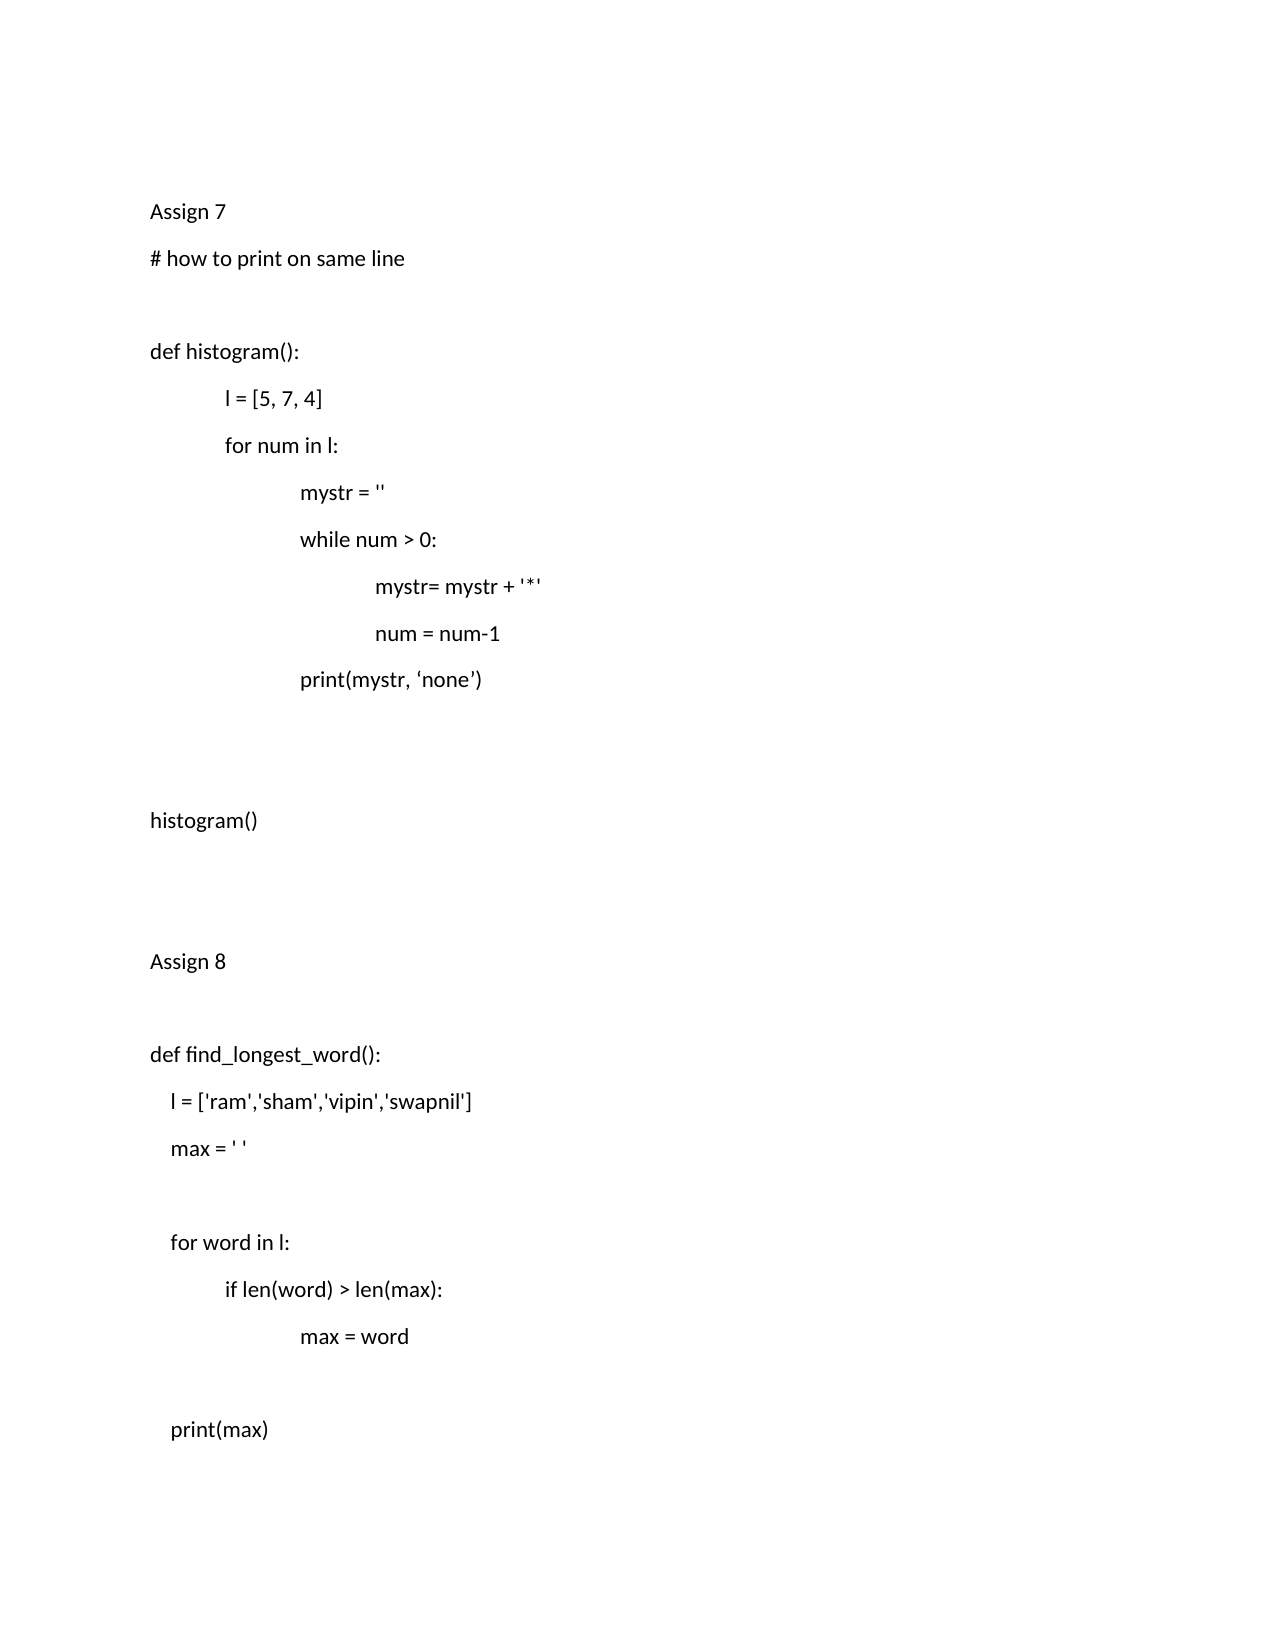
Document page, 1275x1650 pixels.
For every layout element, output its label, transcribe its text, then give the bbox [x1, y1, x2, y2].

text l = ['ram','sham','vipin','swapnil'] [150, 1087, 1125, 1116]
text def find_longest_word(): [150, 1041, 1125, 1069]
text for num in l: [150, 431, 1125, 459]
text print(max) [150, 1416, 1125, 1444]
text if len(word) > len(max): [150, 1275, 1125, 1303]
text while num > 0: [150, 525, 1125, 553]
text mystr = '' [150, 478, 1125, 506]
text for word in l: [150, 1228, 1125, 1256]
text max = ' ' [150, 1134, 1125, 1162]
text max = word [150, 1322, 1125, 1350]
text num = num-1 [150, 619, 1125, 647]
text Assign 8 [150, 947, 1125, 975]
text print(mystr, ‘none’) [150, 666, 1125, 694]
text l = [5, 7, 4] [150, 384, 1125, 412]
text histogram() [150, 806, 1125, 834]
text # how to print on same line [150, 244, 1125, 272]
text mystr= mystr + '*' [150, 572, 1125, 600]
text Assign 7 [150, 197, 1125, 225]
text def histogram(): [150, 337, 1125, 366]
